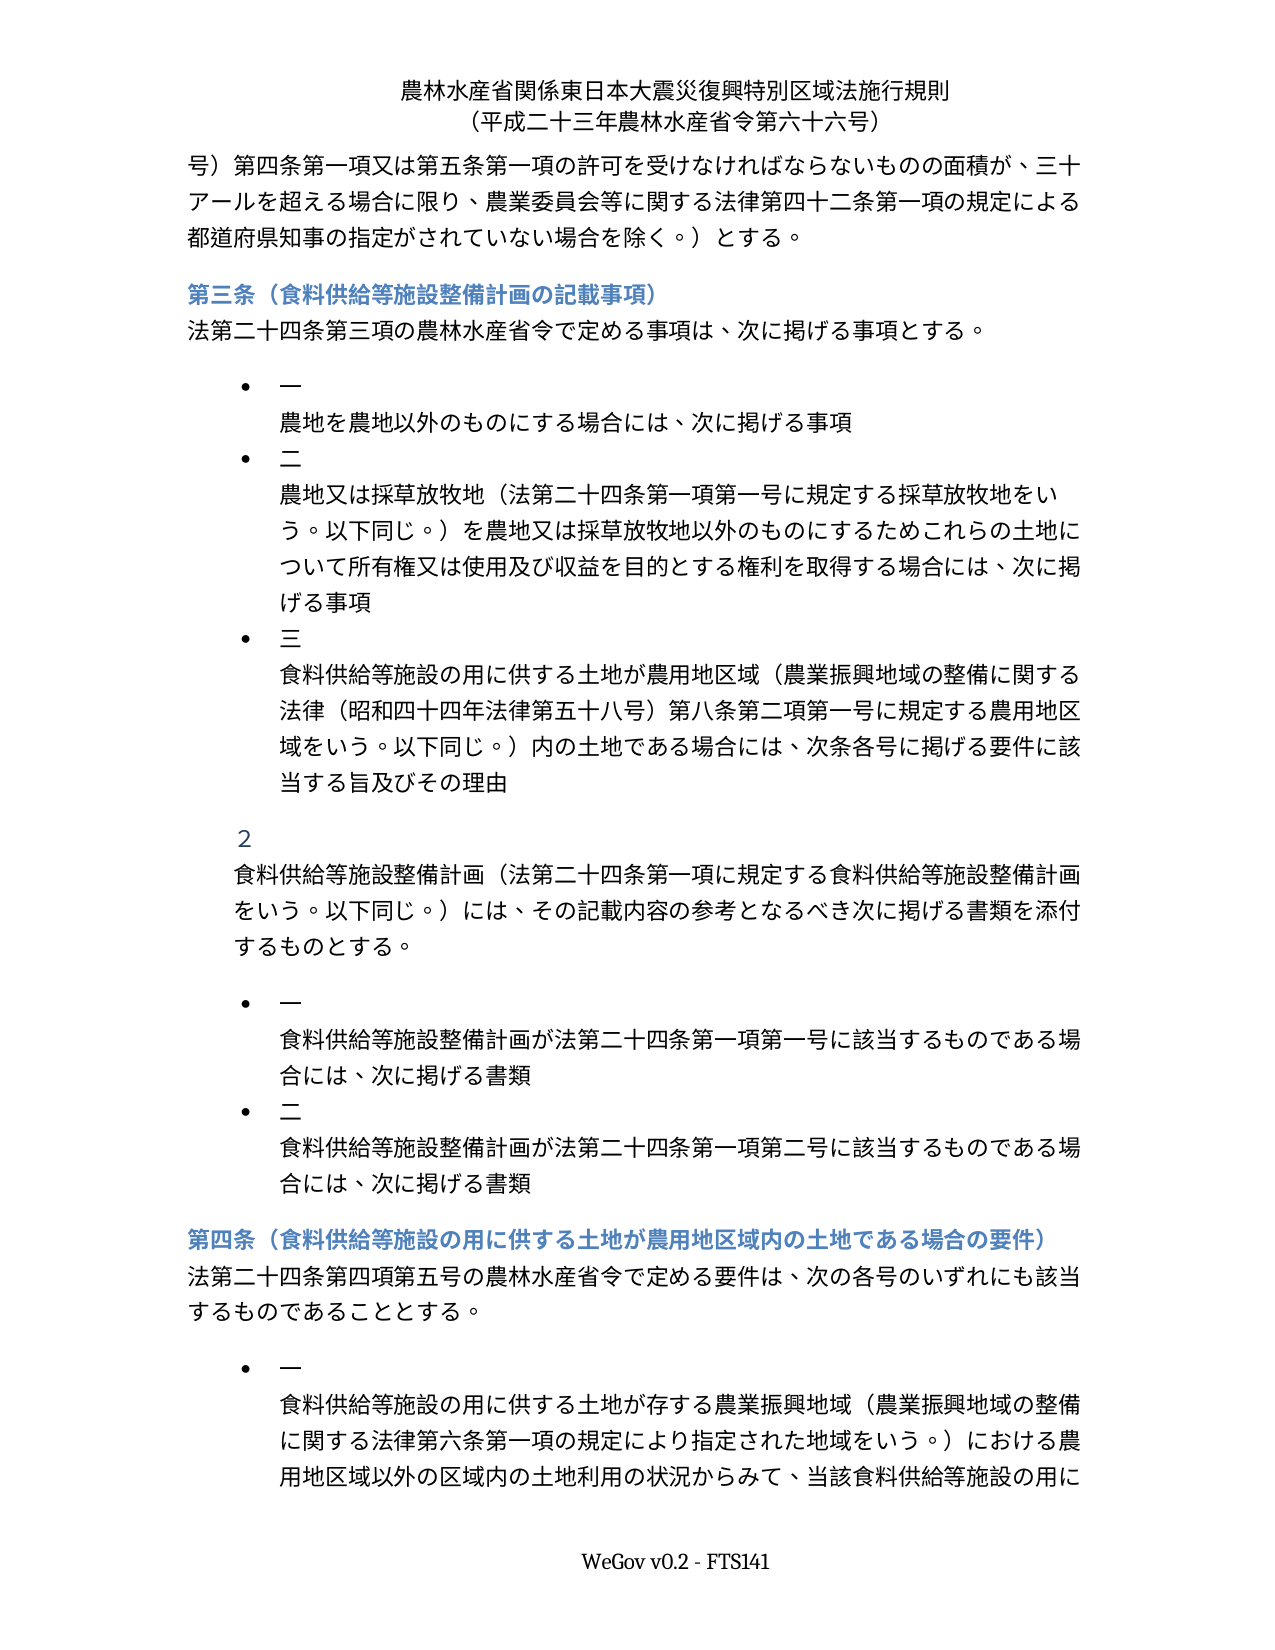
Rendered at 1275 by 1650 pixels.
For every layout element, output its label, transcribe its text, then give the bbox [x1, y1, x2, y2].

text 食料供給等施設整備計画（法第二十四条第一項に規定する食料供給等施設整備計画をいう。以下同じ。）には、その記載内容の参考となるべき次に掲げる書類を添付するものとする。 [233, 859, 1087, 962]
list 一 農地を農地以外のものにする場合には、次に掲げる事項 [242, 371, 1087, 438]
subtitle 第四条（食料供給等施設の用に供する土地が農用地区域内の土地である場合の要件） [187, 1224, 1087, 1256]
list 二 食料供給等施設整備計画が法第二十四条第一項第二号に該当するものである場合には、次に掲げる書類 [242, 1096, 1087, 1199]
subtitle 第三条（食料供給等施設整備計画の記載事項） [187, 279, 1087, 310]
text 法第二十四条第四項第五号の農林水産省令で定める要件は、次の各号のいずれにも該当するものであることとする。 [187, 1260, 1087, 1328]
list 一 食料供給等施設整備計画が法第二十四条第一項第一号に該当するものである場合には、次に掲げる書類 [242, 988, 1087, 1091]
list 二 農地又は採草放牧地（法第二十四条第一項第一号に規定する採草放牧地をいう。以下同じ。）を農地又は採草放牧地以外のものにするためこれらの土地について所有権又は使用及び収益を目的とする権利を取得する場合には、次に掲げる事項 [242, 443, 1087, 618]
subtitle ２ [233, 823, 1087, 855]
list 三 食料供給等施設の用に供する土地が農用地区域（農業振興地域の整備に関する法律（昭和四十四年法律第五十八号）第八条第二項第一号に規定する農用地区域をいう。以下同じ。）内の土地である場合には、次条各号に掲げる要件に該当する旨及びその理由 [242, 623, 1087, 798]
text 法第二十四条第三項の農林水産省令で定める事項は、次に掲げる事項とする。 [187, 314, 1087, 346]
